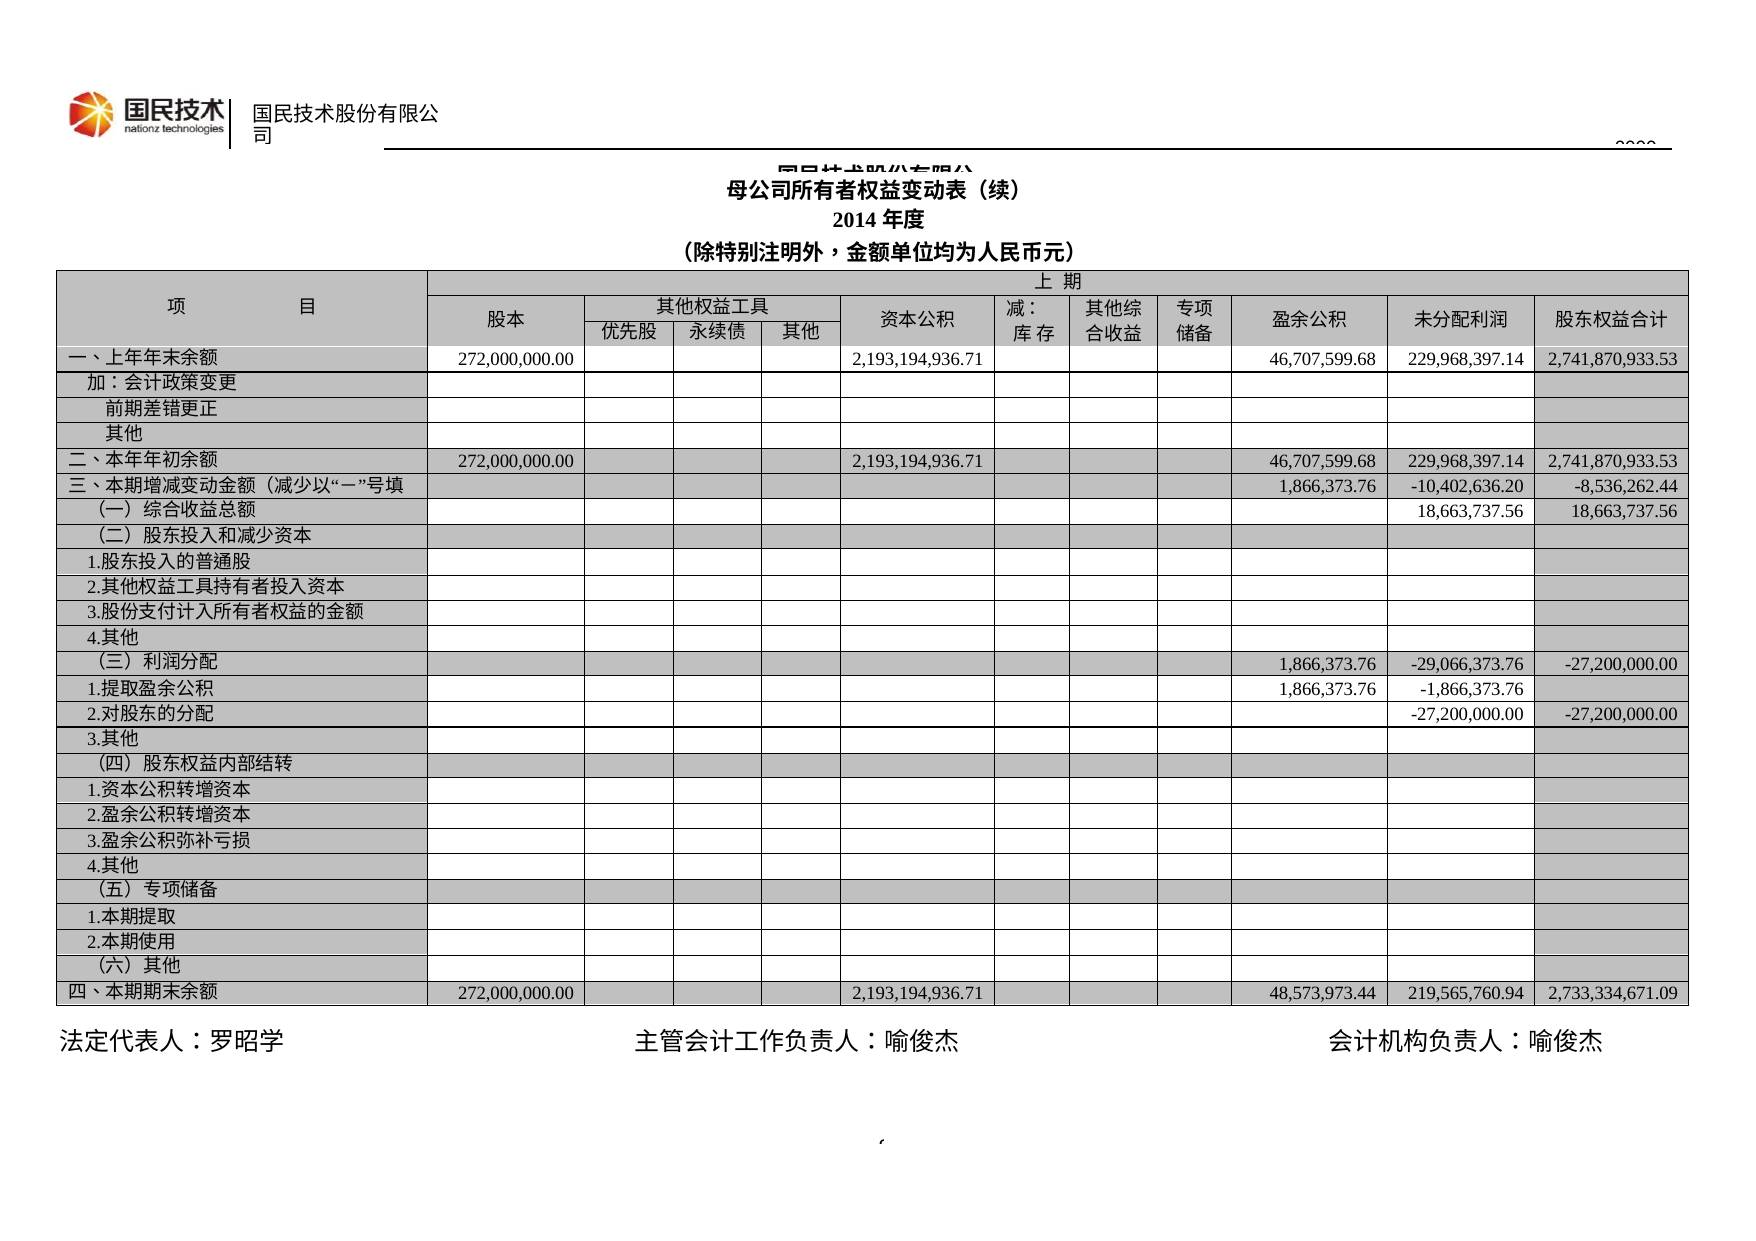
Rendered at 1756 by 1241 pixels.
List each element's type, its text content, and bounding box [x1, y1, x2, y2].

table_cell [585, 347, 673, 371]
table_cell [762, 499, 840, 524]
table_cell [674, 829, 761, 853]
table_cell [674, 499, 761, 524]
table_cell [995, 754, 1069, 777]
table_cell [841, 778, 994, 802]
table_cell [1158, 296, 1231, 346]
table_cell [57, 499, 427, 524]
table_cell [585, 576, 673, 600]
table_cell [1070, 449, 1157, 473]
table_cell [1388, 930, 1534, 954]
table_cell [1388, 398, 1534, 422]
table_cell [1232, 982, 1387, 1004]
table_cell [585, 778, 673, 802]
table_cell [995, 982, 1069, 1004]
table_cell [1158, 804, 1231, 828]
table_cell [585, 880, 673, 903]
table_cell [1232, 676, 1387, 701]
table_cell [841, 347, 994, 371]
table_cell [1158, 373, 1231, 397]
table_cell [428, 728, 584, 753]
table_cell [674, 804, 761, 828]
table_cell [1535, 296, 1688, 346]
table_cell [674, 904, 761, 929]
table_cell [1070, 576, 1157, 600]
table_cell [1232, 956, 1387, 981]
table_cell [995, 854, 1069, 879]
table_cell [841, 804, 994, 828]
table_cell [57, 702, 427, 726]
text 2014 年度 [668, 204, 1089, 233]
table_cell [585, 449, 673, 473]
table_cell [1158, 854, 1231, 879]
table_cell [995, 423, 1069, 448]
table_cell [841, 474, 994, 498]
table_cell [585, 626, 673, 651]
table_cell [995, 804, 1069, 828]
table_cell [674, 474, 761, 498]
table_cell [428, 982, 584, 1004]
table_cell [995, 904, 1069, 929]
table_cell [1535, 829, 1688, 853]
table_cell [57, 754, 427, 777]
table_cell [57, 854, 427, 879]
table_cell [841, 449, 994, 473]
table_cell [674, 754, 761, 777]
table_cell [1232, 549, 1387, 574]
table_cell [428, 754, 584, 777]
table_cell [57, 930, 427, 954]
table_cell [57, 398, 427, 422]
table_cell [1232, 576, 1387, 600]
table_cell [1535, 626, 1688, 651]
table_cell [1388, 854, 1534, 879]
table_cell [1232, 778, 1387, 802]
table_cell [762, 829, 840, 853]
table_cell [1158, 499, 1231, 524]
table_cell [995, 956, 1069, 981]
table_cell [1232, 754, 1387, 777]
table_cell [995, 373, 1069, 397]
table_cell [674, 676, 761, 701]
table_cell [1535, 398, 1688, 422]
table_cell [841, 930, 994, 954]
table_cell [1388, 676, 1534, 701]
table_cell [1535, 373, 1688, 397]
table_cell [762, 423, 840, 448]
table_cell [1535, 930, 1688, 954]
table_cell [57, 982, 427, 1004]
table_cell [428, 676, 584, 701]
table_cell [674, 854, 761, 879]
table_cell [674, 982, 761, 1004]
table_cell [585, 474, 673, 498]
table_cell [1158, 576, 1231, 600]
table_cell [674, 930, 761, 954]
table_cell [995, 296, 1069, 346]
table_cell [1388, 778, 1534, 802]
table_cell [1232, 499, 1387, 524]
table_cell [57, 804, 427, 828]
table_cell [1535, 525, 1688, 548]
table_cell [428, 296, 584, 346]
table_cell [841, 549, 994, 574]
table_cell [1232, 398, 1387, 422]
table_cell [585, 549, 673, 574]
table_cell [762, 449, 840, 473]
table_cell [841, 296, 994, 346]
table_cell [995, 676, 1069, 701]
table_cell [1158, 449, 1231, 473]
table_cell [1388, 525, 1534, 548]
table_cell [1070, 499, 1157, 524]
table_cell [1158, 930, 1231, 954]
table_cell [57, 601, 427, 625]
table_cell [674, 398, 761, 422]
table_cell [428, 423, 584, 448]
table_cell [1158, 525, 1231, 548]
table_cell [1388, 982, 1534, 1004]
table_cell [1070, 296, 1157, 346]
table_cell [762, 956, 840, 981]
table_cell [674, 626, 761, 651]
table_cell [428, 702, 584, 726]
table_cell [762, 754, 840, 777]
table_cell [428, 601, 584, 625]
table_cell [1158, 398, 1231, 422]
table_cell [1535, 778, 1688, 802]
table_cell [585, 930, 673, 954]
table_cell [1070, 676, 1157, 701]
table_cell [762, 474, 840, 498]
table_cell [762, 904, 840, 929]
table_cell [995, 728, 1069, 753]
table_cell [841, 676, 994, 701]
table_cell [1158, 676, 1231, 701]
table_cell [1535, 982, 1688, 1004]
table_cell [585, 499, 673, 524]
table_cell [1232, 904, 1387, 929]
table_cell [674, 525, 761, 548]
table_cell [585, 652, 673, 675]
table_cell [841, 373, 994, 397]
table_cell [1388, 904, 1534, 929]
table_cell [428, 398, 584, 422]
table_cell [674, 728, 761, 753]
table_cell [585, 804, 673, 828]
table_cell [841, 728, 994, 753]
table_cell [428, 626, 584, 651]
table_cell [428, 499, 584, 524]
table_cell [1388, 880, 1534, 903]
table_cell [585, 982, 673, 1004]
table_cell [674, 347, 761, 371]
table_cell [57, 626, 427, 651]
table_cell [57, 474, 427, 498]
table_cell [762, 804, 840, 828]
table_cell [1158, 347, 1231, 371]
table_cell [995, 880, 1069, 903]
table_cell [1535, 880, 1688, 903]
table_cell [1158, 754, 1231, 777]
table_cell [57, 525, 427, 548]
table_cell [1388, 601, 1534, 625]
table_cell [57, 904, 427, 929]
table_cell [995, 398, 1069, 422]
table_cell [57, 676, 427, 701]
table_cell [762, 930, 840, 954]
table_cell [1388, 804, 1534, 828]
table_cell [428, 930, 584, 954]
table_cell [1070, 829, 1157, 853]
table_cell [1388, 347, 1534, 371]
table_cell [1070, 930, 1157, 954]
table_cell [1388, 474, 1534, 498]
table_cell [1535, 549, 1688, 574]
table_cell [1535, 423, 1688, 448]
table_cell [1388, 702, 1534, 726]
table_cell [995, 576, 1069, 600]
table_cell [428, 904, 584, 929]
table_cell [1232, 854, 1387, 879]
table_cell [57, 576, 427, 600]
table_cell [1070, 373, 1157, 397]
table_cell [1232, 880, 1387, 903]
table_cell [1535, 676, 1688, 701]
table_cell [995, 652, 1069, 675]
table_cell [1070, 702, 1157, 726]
picture [56, 90, 237, 138]
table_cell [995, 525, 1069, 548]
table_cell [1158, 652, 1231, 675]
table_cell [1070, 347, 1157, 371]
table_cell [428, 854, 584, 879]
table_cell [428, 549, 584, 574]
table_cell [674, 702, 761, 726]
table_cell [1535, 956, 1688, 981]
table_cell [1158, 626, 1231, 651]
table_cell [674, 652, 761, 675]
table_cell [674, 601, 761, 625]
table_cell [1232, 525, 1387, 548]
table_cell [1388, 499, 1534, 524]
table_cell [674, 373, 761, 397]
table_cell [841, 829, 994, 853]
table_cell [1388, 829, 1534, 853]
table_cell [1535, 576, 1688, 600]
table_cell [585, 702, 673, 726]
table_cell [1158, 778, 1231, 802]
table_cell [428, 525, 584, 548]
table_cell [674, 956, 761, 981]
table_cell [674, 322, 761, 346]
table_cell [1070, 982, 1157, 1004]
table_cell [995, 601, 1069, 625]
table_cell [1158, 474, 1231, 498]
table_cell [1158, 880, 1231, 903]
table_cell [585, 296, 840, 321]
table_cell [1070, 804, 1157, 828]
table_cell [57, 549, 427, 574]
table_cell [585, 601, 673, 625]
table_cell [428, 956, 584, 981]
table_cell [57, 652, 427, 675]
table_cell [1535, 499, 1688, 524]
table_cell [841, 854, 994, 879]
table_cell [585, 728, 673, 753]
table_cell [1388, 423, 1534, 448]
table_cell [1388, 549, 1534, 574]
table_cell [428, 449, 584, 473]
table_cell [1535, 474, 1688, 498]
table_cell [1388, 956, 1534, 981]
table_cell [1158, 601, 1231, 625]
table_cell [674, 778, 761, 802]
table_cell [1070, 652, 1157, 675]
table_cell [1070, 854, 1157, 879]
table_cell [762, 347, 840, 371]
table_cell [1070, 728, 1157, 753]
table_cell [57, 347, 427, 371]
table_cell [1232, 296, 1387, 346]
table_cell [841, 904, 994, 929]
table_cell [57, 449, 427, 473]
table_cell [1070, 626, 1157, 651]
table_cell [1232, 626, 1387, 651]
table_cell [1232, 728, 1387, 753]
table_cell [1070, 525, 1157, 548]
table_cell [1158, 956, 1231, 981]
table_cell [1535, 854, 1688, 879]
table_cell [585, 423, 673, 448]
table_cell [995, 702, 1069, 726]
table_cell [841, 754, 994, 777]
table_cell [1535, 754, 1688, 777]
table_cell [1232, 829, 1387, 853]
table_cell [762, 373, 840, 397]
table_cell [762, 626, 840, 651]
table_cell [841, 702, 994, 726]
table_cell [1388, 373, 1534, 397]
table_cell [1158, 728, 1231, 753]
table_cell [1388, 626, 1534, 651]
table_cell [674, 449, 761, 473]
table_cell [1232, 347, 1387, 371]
text 母公司所有者权益变动表（续） [669, 177, 1089, 204]
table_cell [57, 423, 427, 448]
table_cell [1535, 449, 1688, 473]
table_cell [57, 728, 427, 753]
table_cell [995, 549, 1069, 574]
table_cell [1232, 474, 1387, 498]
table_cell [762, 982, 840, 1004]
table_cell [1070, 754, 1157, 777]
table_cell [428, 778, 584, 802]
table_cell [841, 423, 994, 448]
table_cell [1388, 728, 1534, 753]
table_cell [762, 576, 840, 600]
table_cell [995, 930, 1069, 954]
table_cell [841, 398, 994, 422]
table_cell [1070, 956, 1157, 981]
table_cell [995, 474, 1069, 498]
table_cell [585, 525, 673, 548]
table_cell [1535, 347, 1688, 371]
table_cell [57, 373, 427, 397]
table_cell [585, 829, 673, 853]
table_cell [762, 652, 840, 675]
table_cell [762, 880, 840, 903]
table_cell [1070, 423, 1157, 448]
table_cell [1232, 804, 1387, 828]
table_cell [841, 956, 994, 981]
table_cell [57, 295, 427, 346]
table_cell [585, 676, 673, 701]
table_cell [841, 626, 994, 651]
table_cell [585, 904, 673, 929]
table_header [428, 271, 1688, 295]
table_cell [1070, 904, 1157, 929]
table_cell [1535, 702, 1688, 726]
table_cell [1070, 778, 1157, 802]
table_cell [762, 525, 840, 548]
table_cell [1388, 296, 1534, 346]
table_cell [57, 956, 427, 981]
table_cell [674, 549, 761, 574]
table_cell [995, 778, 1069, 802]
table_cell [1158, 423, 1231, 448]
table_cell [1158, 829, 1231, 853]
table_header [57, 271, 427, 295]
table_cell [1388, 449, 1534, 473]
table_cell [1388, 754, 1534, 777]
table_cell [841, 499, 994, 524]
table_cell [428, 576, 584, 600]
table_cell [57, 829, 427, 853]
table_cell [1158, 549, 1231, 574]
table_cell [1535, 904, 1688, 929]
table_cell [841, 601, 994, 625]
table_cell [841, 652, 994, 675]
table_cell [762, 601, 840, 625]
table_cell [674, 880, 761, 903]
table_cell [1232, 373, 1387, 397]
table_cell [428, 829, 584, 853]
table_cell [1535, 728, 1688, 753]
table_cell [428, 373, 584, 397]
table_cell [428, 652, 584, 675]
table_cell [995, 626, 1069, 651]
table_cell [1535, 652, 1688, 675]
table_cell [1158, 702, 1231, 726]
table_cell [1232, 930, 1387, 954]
text （除特别注明外，金额单位均为人民币元） [669, 233, 1089, 267]
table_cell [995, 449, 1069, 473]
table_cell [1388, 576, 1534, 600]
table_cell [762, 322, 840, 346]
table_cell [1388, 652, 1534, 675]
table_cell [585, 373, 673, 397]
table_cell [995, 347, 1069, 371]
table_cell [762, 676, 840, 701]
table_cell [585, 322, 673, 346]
text 法定代表人：罗昭学 主管会计工作负责人：喻俊杰 会计机构负责人：喻俊杰 [59, 1023, 1703, 1057]
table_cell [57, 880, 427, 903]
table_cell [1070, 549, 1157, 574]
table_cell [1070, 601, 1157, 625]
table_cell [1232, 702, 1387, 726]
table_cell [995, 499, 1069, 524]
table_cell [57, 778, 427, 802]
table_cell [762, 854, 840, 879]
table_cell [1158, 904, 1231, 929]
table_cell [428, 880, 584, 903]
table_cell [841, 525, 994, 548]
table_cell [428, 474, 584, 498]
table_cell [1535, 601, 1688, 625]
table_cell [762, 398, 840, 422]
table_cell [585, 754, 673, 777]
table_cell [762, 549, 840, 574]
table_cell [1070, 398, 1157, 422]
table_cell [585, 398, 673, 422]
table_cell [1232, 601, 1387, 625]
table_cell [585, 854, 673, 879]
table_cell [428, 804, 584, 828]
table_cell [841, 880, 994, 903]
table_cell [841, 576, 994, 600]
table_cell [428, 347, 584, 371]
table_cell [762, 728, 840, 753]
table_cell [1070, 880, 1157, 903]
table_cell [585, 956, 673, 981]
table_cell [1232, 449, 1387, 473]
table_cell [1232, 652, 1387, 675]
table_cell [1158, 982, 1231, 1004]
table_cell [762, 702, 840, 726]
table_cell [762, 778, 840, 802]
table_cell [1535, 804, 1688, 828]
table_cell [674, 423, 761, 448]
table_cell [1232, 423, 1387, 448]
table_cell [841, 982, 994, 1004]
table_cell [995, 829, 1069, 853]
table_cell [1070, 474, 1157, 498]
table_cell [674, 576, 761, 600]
